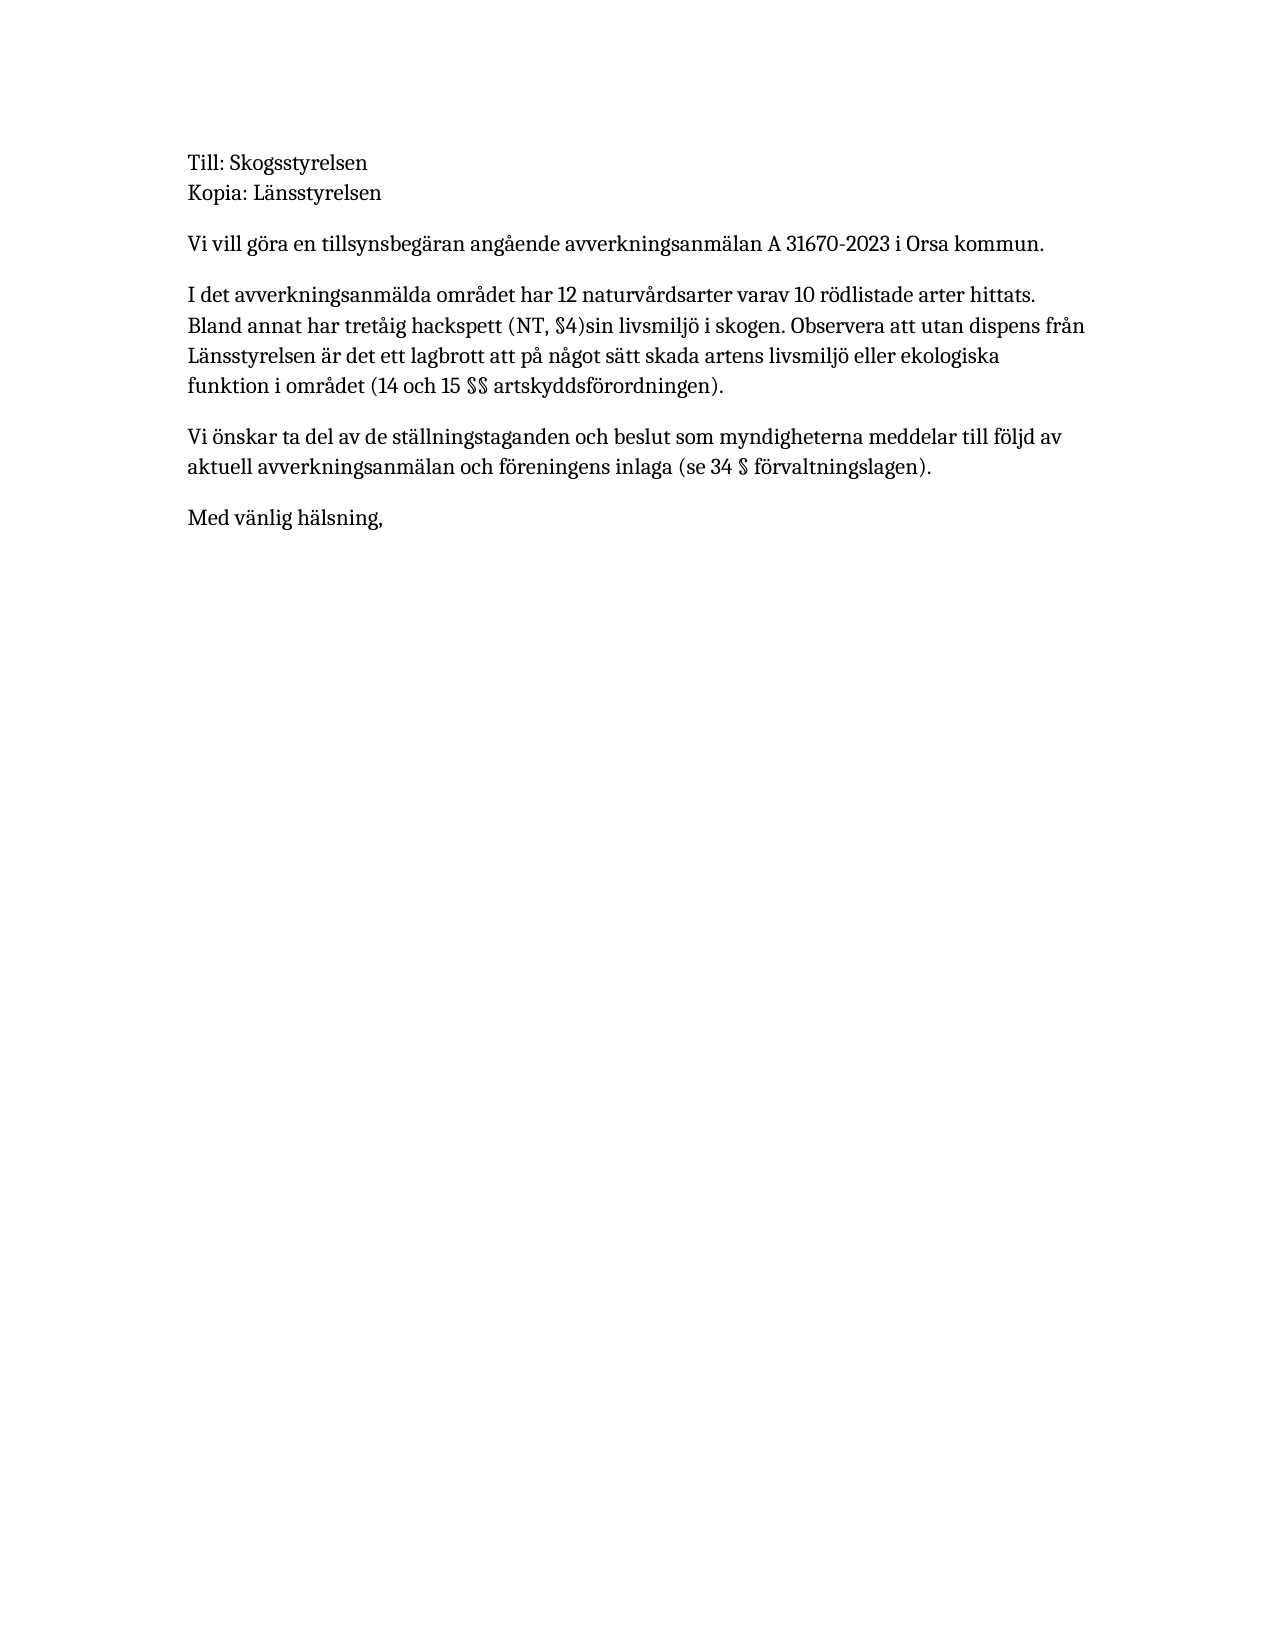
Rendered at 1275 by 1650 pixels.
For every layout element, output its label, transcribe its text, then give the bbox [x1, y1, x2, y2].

text Vi vill göra en tillsynsbegäran angående avverkningsanmälan A 31670-2023 i Orsa kommun. [187, 231, 1087, 258]
text I det avverkningsanmälda området har 12 naturvårdsarter varav 10 rödlistade arter hittats. Bland annat har tretåig hackspett (NT, §4)sin livsmiljö i skogen. Observera att utan dispens från Länsstyrelsen är det ett lagbrott att på något sätt skada artens livsmiljö eller ekologiska funktion i området (14 och 15 §§ artskyddsförordningen). [187, 282, 1087, 399]
text Med vänlig hälsning, [187, 505, 1087, 562]
text Vi önskar ta del av de ställningstaganden och beslut som myndigheterna meddelar till följd av aktuell avverkningsanmälan och föreningens inlaga (se 34 § förvaltningslagen). [187, 424, 1087, 481]
text Till: Skogsstyrelsen Kopia: Länsstyrelsen [187, 150, 1087, 207]
